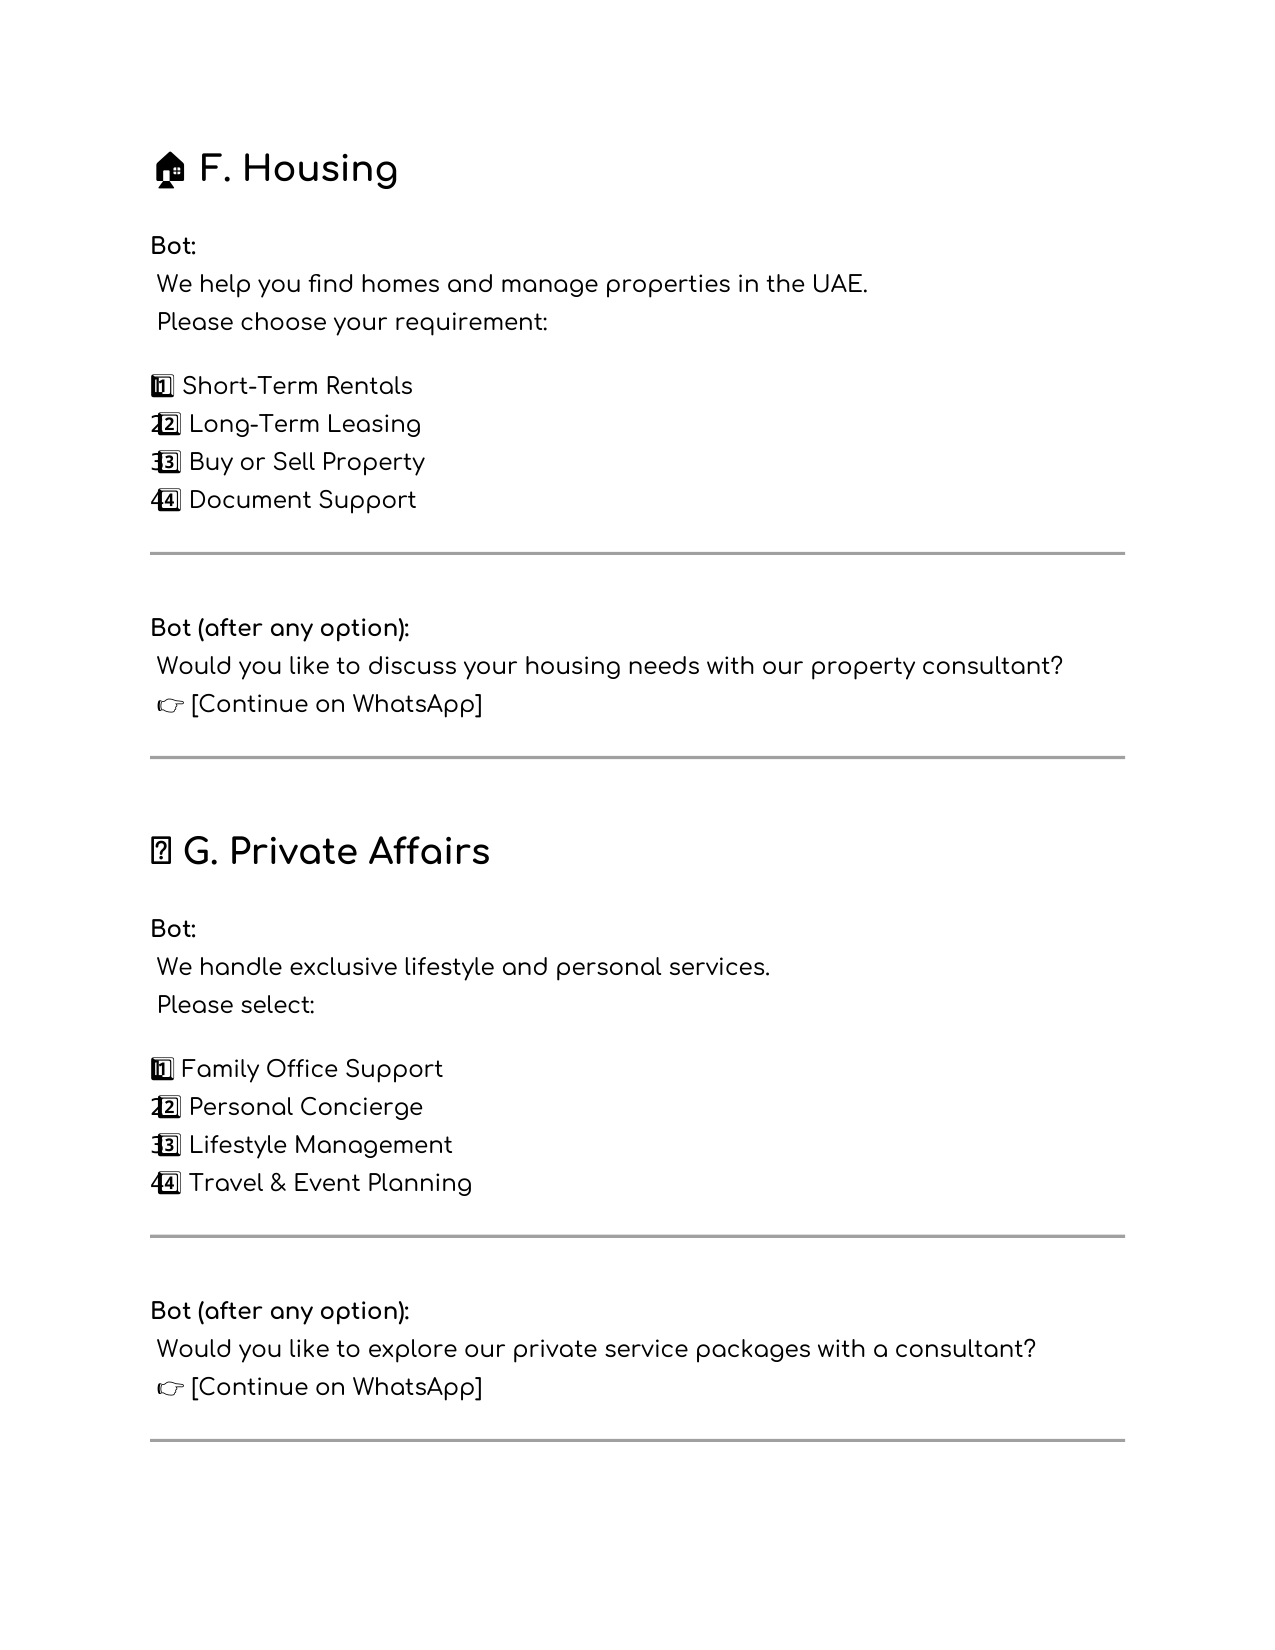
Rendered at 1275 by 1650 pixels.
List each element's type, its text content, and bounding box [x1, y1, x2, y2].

text Bot: We help you find homes and manage properties in the UAE. Please choose your requirement: [150, 234, 1125, 336]
text Bot (after any option): Would you like to discuss your housing needs with our property consultant? 👉 [Continue on WhatsApp] [150, 616, 1125, 718]
text Bot: We handle exclusive lifestyle and personal services. Please select: [150, 917, 1125, 1019]
text Bot (after any option): Would you like to explore our private service packages with a consultant? 👉 [Continue on WhatsApp] [150, 1299, 1125, 1401]
text 1️⃣ Short-Term Rentals 2️⃣ Long-Term Leasing 3️⃣ Buy or Sell Property 4️⃣ Document Support [150, 374, 1125, 514]
text 1️⃣ Family Office Support 2️⃣ Personal Concierge 3️⃣ Lifestyle Management 4️⃣ Travel & Event Planning [150, 1057, 1125, 1197]
subtitle 🏠 F. Housing [150, 150, 1125, 189]
subtitle 🤝 G. Private Affairs [150, 833, 1125, 872]
